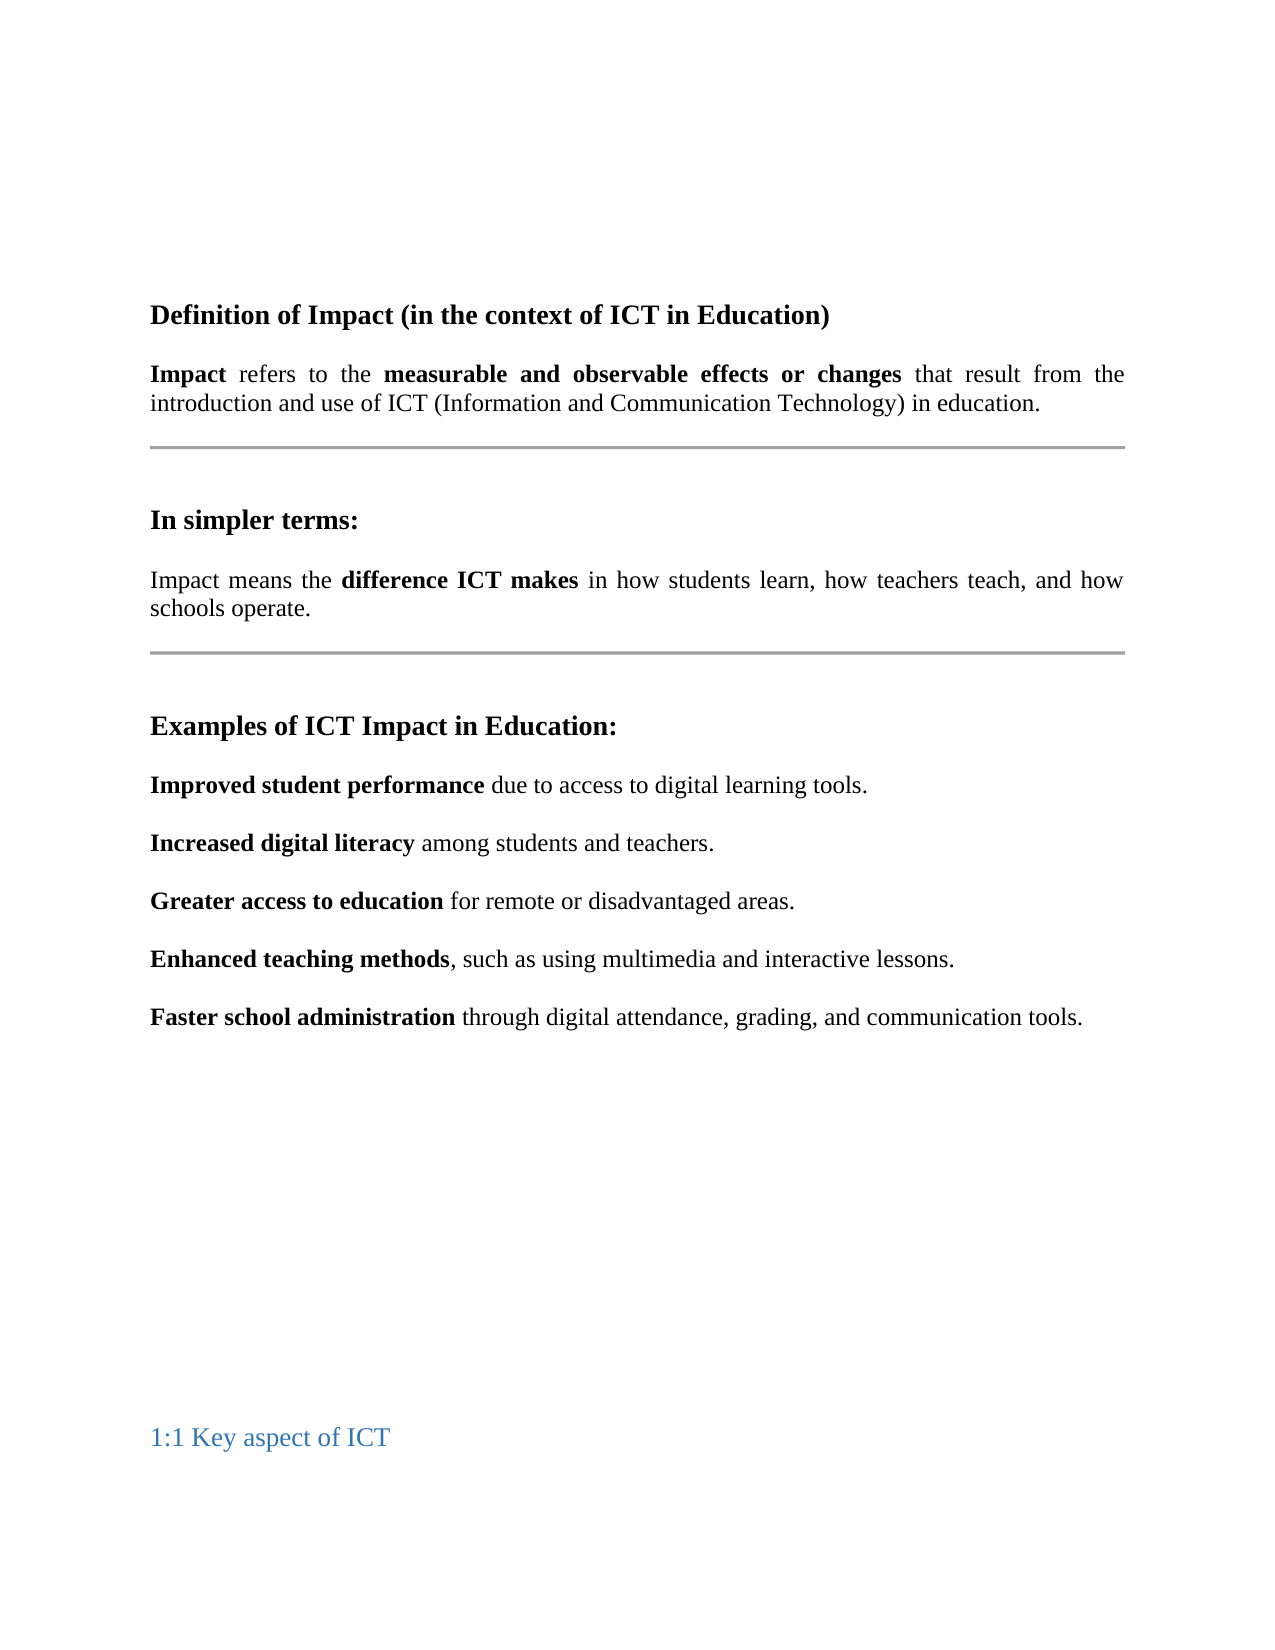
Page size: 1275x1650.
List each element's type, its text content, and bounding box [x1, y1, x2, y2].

text Enhanced teaching methods, such as using multimedia and interactive lessons. [150, 944, 1125, 973]
text In simpler terms: [150, 503, 1125, 536]
text Faster school administration through digital attendance, grading, and communication tools. [150, 1002, 1125, 1031]
text Greater access to education for remote or disadvantaged areas. [150, 886, 1125, 915]
text Impact means the difference ICT makes in how students learn, how teachers teach, and how schools operate. [150, 565, 1125, 622]
text Definition of Impact (in the context of ICT in Education) [150, 298, 1125, 330]
text Examples of ICT Impact in Education: [150, 709, 1125, 741]
subtitle 1:1 Key aspect of ICT [150, 1421, 1125, 1452]
text Increased digital literacy among students and teachers. [150, 828, 1125, 857]
text Improved student performance due to access to digital learning tools. [150, 770, 1125, 799]
text Impact refers to the measurable and observable effects or changes that result from the introduction and use of ICT (Information and Communication Technology) in education. [150, 359, 1125, 417]
